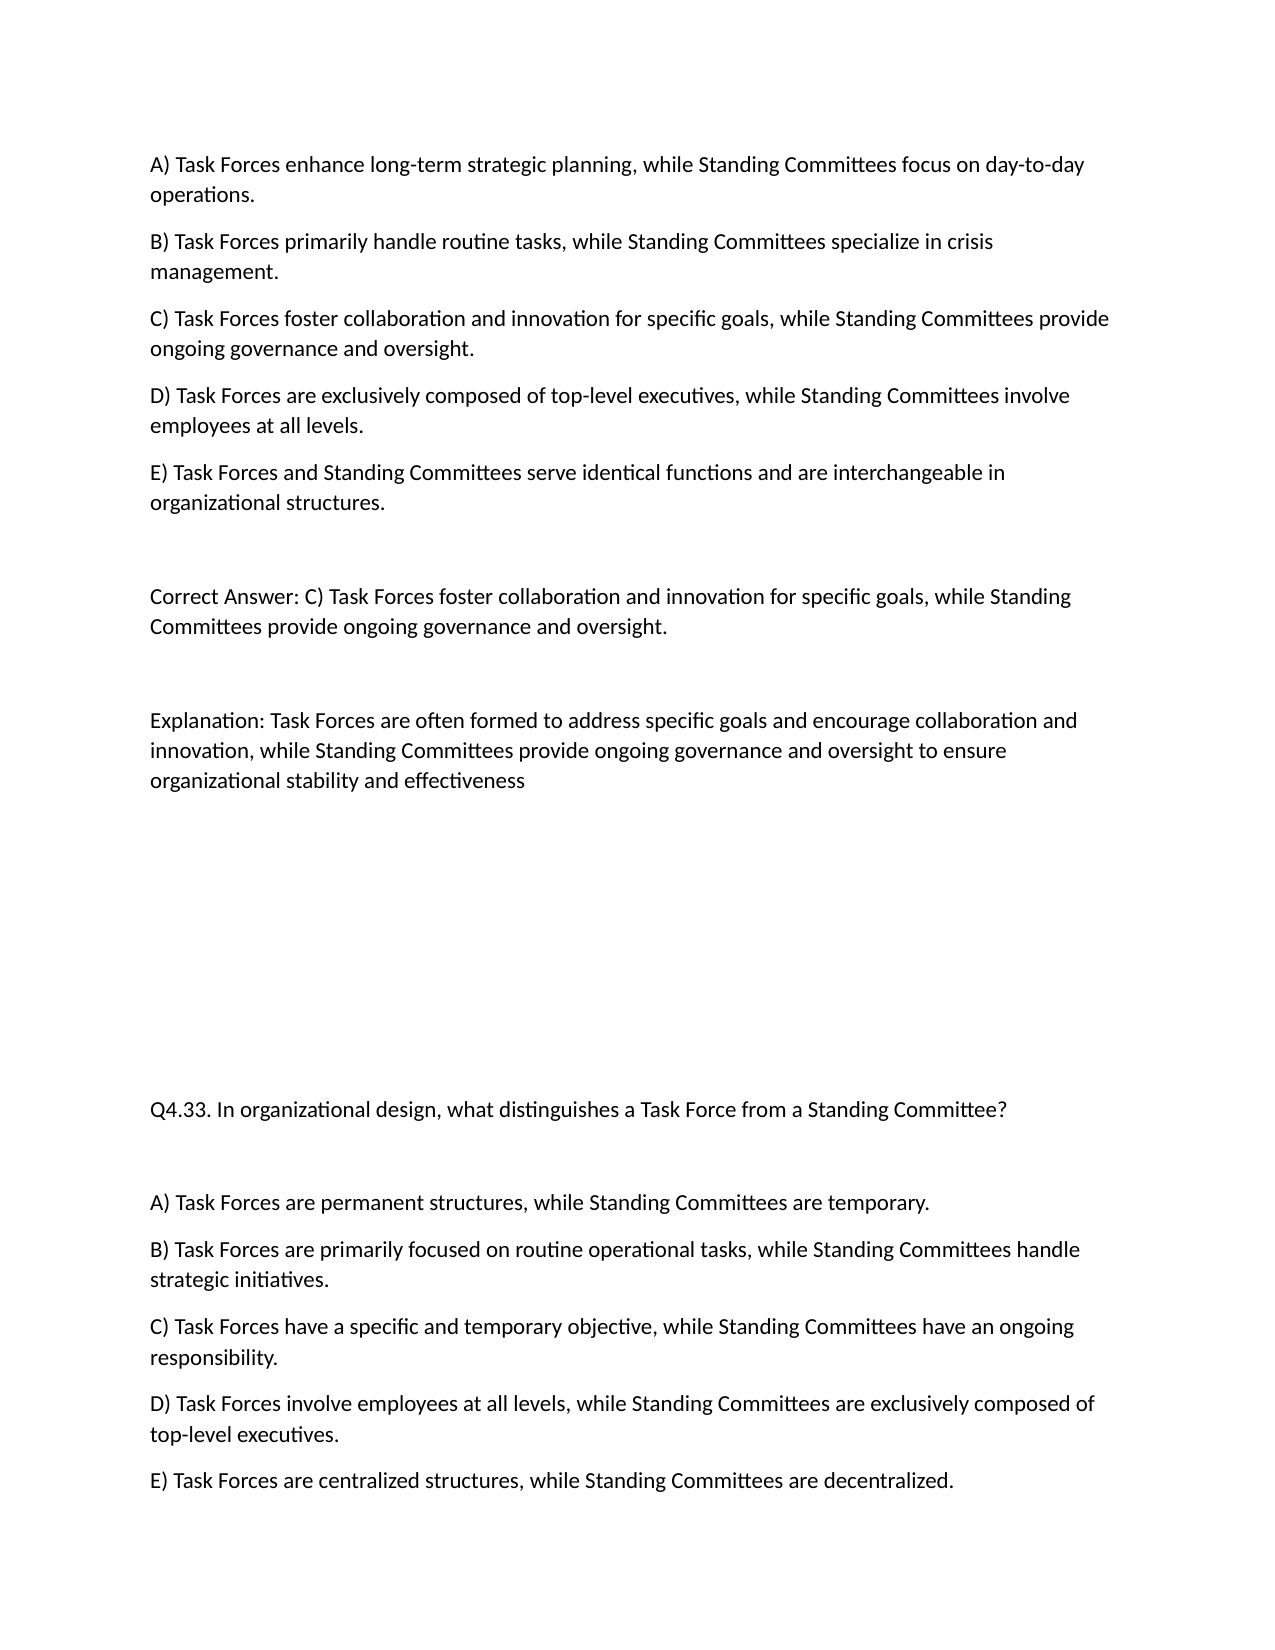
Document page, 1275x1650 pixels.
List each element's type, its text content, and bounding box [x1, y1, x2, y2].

text E) Task Forces and Standing Committees serve identical functions and are interchangeable in organizational structures. [150, 458, 1125, 517]
text A) Task Forces are permanent structures, while Standing Committees are temporary. [150, 1188, 1125, 1217]
text C) Task Forces foster collaboration and innovation for specific goals, while Standing Committees provide ongoing governance and oversight. [150, 304, 1125, 362]
text B) Task Forces primarily handle routine tasks, while Standing Committees specialize in crisis management. [150, 227, 1125, 285]
text Explanation: Task Forces are often formed to address specific goals and encourage collaboration and innovation, while Standing Committees provide ongoing governance and oversight to ensure organizational stability and effectiveness [150, 706, 1125, 795]
text D) Task Forces involve employees at all levels, while Standing Committees are exclusively composed of top-level executives. [150, 1389, 1125, 1448]
text E) Task Forces are centralized structures, while Standing Committees are decentralized. [150, 1467, 1125, 1495]
text Correct Answer: C) Task Forces foster collaboration and innovation for specific goals, while Standing Committees provide ongoing governance and oversight. [150, 582, 1125, 641]
text C) Task Forces have a specific and temporary objective, while Standing Committees have an ongoing responsibility. [150, 1312, 1125, 1371]
text Q4.33. In organizational design, what distinguishes a Task Force from a Standing Committee? [150, 1095, 1125, 1123]
text D) Task Forces are exclusively composed of top-level executives, while Standing Committees involve employees at all levels. [150, 381, 1125, 439]
text B) Task Forces are primarily focused on routine operational tasks, while Standing Committees handle strategic initiatives. [150, 1235, 1125, 1294]
text A) Task Forces enhance long-term strategic planning, while Standing Committees focus on day-to-day operations. [150, 150, 1125, 208]
